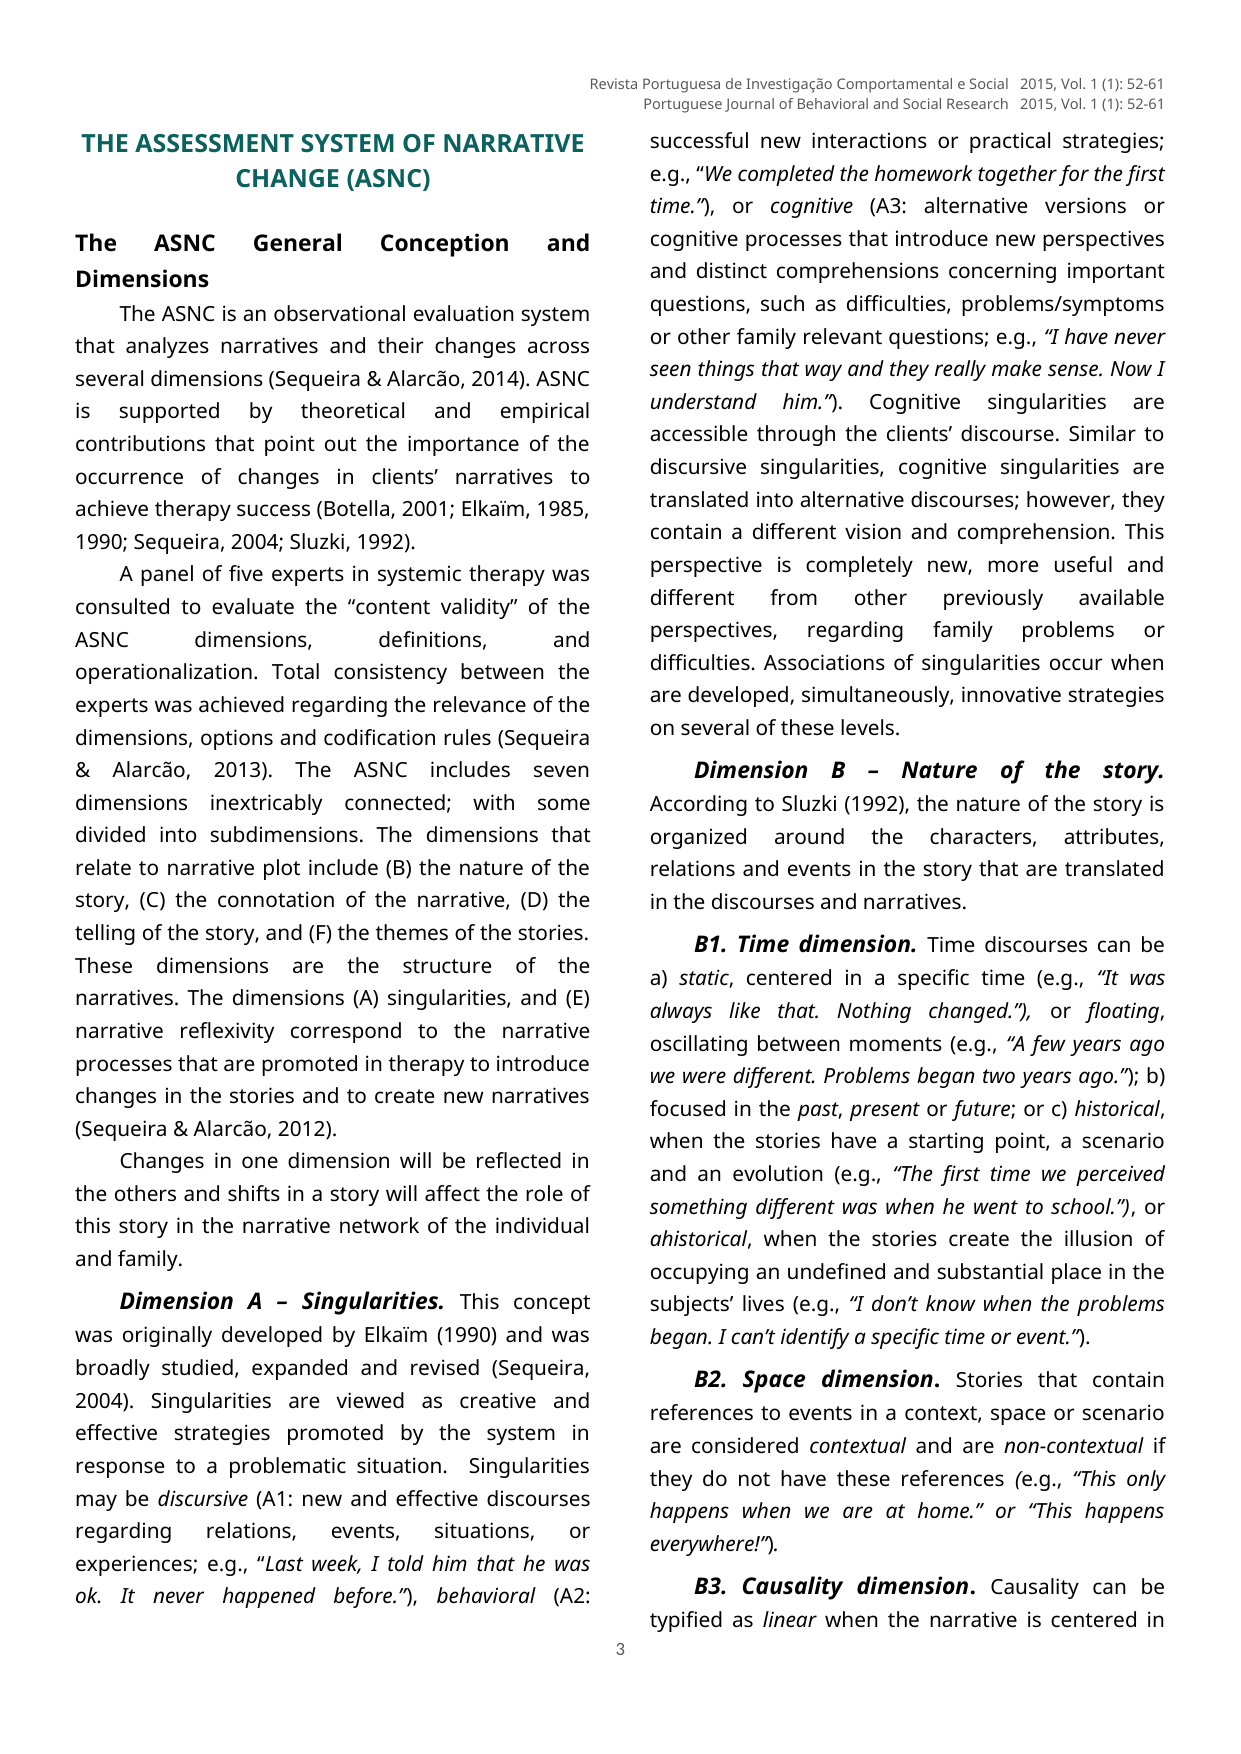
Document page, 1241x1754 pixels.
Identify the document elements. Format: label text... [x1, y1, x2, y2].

text A panel of five experts in systemic therapy was consulted to evaluate the “content validity” of the ASNC dimensions, definitions, and operationalization. Total consistency between the experts was achieved regarding the relevance of the dimensions, options and codification rules (Sequeira & Alarcão, 2013). The ASNC includes seven dimensions inextricably connected; with some divided into subdimensions. The dimensions that relate to narrative plot include (B) the nature of the story, (C) the connotation of the narrative, (D) the telling of the story, and (F) the themes of the stories. These dimensions are the structure of the narratives. The dimensions (A) singularities, and (E) narrative reflexivity correspond to the narrative processes that are promoted in therapy to introduce changes in the stories and to create new narratives (Sequeira & Alarcão, 2012). [75, 559, 591, 1142]
text THE ASSESSMENT SYSTEM OF NARRATIVE CHANGE (ASNC) [75, 126, 591, 194]
text Dimension A – Singularities. This concept was originally developed by Elkaïm (1990) and was broadly studied, expanded and revised (Sequeira, 2004). Singularities are viewed as creative and effective strategies promoted by the system in response to a problematic situation. Singularities may be discursive (A1: new and effective discourses regarding relations, events, situations, or experiences; e.g., “Last week, I told him that he was ok. It never happened before.”), behavioral (A2: successful new interactions or practical strategies; e.g., “We completed the homework together for the first time.”), or cognitive (A3: alternative versions or cognitive processes that introduce new perspectives and distinct comprehensions concerning important questions, such as difficulties, problems/symptoms or other family relevant questions; e.g., “I have never seen things that way and they really make sense. Now I understand him.”). Cognitive singularities are accessible through the clients’ discourse. Similar to discursive singularities, cognitive singularities are translated into alternative discourses; however, they contain a different vision and comprehension. This perspective is completely new, more useful and different from other previously available perspectives, regarding family problems or difficulties. Associations of singularities occur when are developed, simultaneously, innovative strategies on several of these levels. [649, 126, 1165, 741]
text The ASNC General Conception and Dimensions [75, 227, 591, 294]
text Dimension B – Nature of the story. According to Sluzki (1992), the nature of the story is organized around the characters, attributes, relations and events in the story that are translated in the discourses and narratives. [649, 754, 1165, 916]
text Dimension A – Singularities. This concept was originally developed by Elkaïm (1990) and was broadly studied, expanded and revised (Sequeira, 2004). Singularities are viewed as creative and effective strategies promoted by the system in response to a problematic situation. Singularities may be discursive (A1: new and effective discourses regarding relations, events, situations, or experiences; e.g., “Last week, I told him that he was ok. It never happened before.”), behavioral (A2: successful new interactions or practical strategies; e.g., “We completed the homework together for the first time.”), or cognitive (A3: alternative versions or cognitive processes that introduce new perspectives and distinct comprehensions concerning important questions, such as difficulties, problems/symptoms or other family relevant questions; e.g., “I have never seen things that way and they really make sense. Now I understand him.”). Cognitive singularities are accessible through the clients’ discourse. Similar to discursive singularities, cognitive singularities are translated into alternative discourses; however, they contain a different vision and comprehension. This perspective is completely new, more useful and different from other previously available perspectives, regarding family problems or difficulties. Associations of singularities occur when are developed, simultaneously, innovative strategies on several of these levels. [75, 1285, 591, 1610]
text Changes in one dimension will be reflected in the others and shifts in a story will affect the role of this story in the narrative network of the individual and family. [75, 1146, 591, 1273]
text B1. Time dimension. Time discourses can be a) static, centered in a specific time (e.g., “It was always like that. Nothing changed.”), or floating, oscillating between moments (e.g., “A few years ago we were different. Problems began two years ago.”); b) focused in the past, present or future; or c) historical, when the stories have a starting point, a scenario and an evolution (e.g., “The first time we perceived something different was when he went to school.”), or ahistorical, when the stories create the illusion of occupying an undefined and substantial place in the subjects’ lives (e.g., “I don’t know when the problems began. I can’t identify a specific time or event.”). [649, 928, 1165, 1351]
text B2. Space dimension. Stories that contain references to events in a context, space or scenario are considered contextual and are non-contextual if they do not have these references (e.g., “This only happens when we are at home.” or “This happens everywhere!”). [649, 1363, 1165, 1557]
text The ASNC is an observational evaluation system that analyzes narratives and their changes across several dimensions (Sequeira & Alarcão, 2014). ASNC is supported by theoretical and empirical contributions that point out the importance of the occurrence of changes in clients’ narratives to achieve therapy success (Botella, 2001; Elkaïm, 1985, 1990; Sequeira, 2004; Sluzki, 1992). [75, 299, 591, 555]
